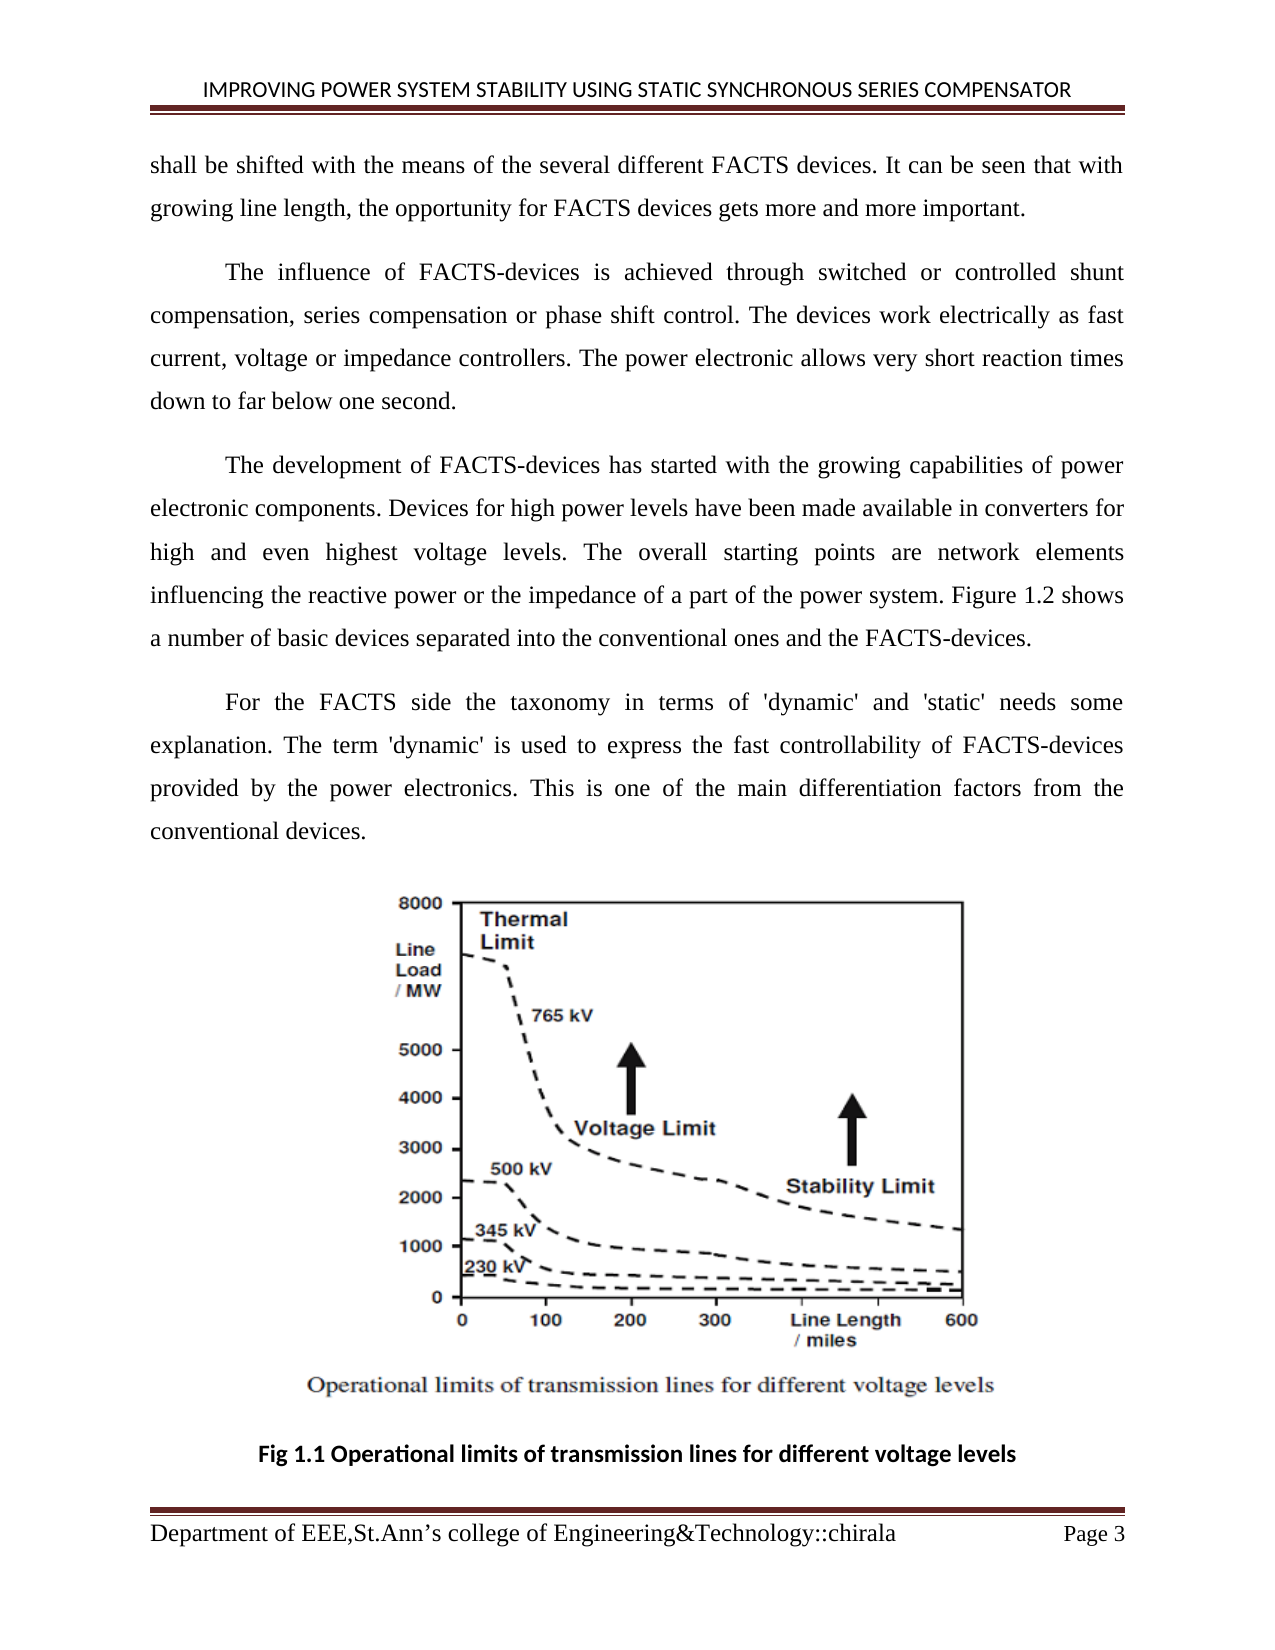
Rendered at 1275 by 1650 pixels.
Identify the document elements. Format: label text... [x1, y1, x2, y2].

picture [251, 880, 1024, 1404]
text Fig 1.1 Operational limits of transmission lines for different voltage levels [150, 1438, 1125, 1469]
text The influence of FACTS-devices is achieved through switched or controlled shunt compensation, series compensation or phase shift control. The devices work electrically as fast current, voltage or impedance controllers. The power electronic allows very short reaction times down to far below one second. [150, 257, 1125, 415]
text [150, 150, 1125, 222]
text For the FACTS side the taxonomy in terms of 'dynamic' and 'static' needs some explanation. The term 'dynamic' is used to express the fast controllability of FACTS-devices provided by the power electronics. This is one of the main differentiation factors from the conventional devices. [150, 687, 1125, 845]
text The development of FACTS-devices has started with the growing capabilities of power electronic components. Devices for high power levels have been made available in converters for high and even highest voltage levels. The overall starting points are network elements influencing the reactive power or the impedance of a part of the power system. Figure 1.2 shows a number of basic devices separated into the conventional ones and the FACTS-devices. [150, 450, 1125, 652]
